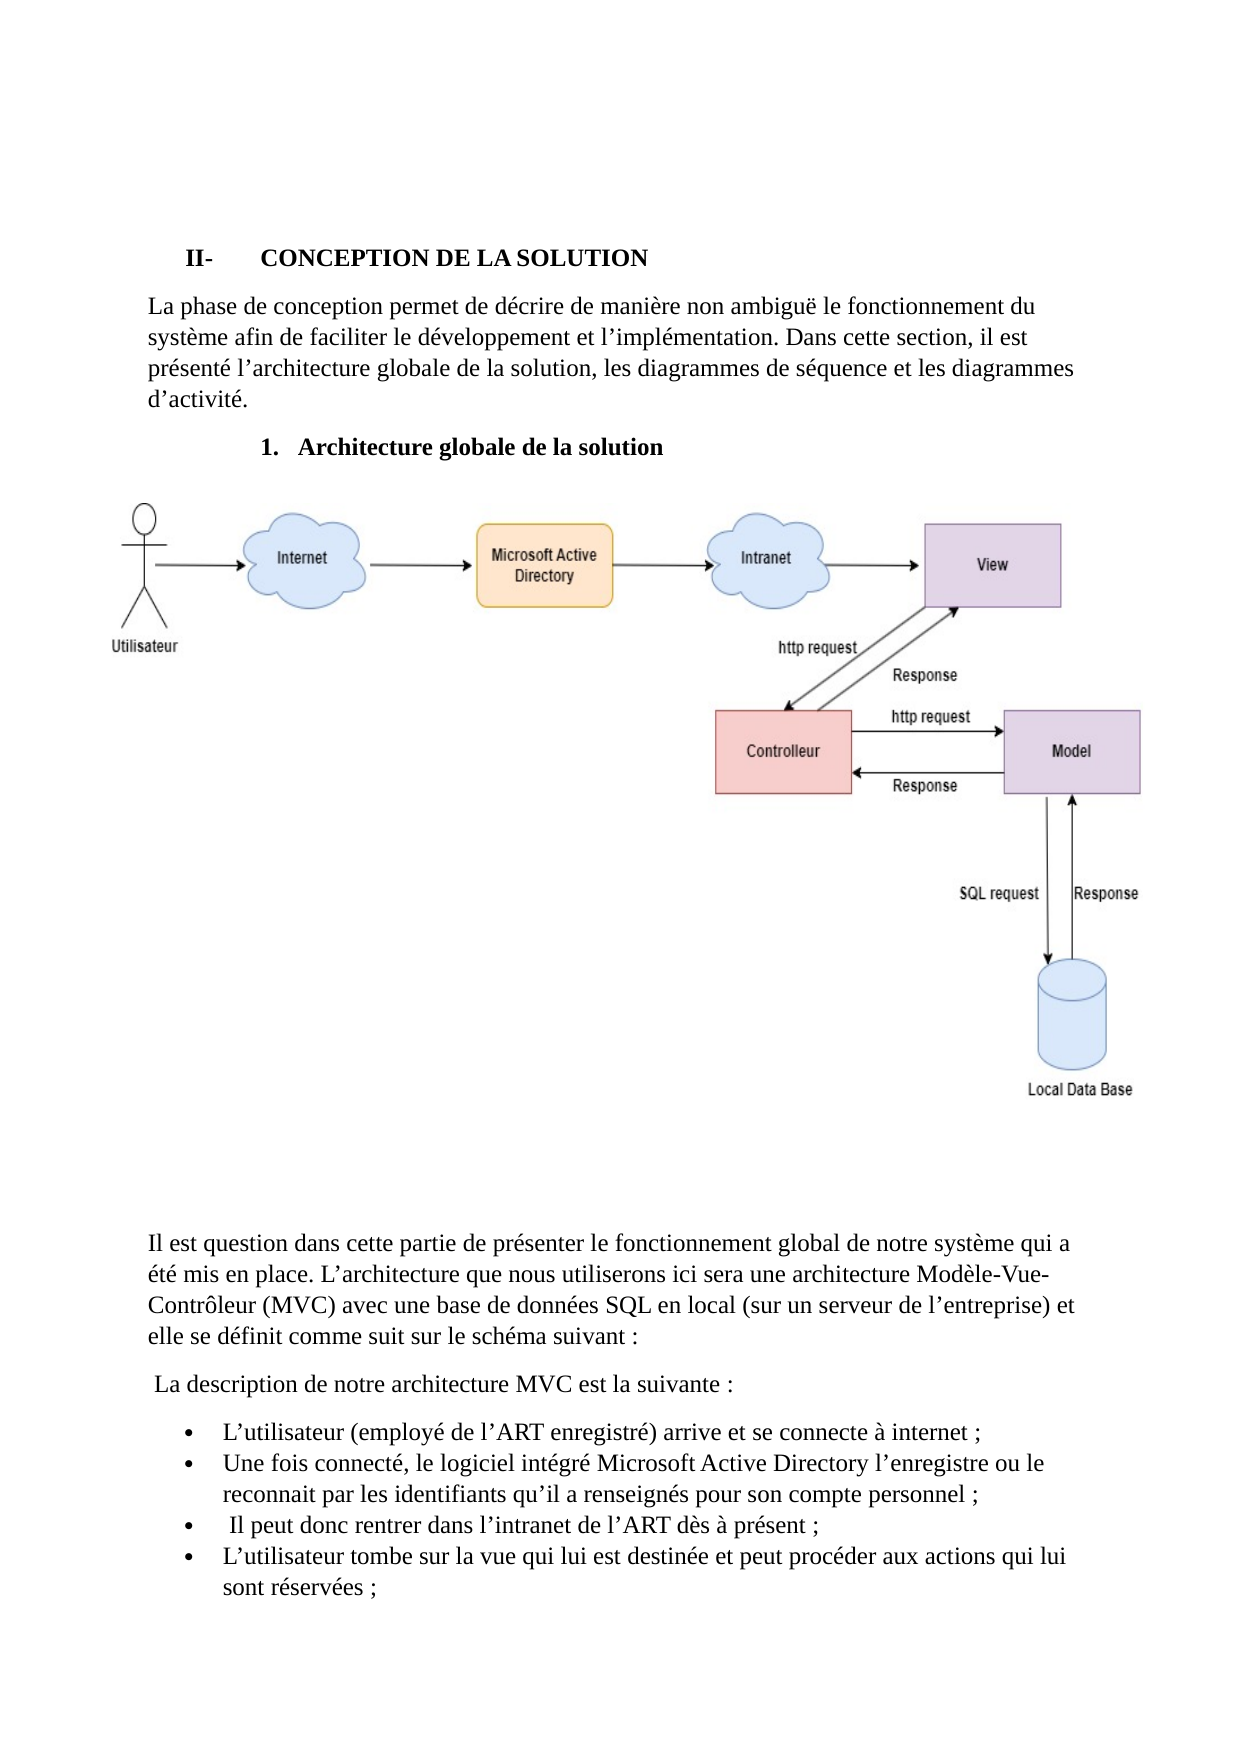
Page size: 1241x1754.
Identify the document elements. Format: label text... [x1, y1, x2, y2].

text La description de notre architecture MVC est la suivante : [148, 1369, 1093, 1398]
list L’utilisateur tombe sur la vue qui lui est destinée et peut procéder aux actions qui lui sont réservées ; [185, 1541, 1093, 1601]
picture [111, 503, 1152, 1112]
text Il est question dans cette partie de présenter le fonctionnement global de notre système qui a été mis en place. L’architecture que nous utiliserons ici sera une architecture Modèle-Vue-Contrôleur (MVC) avec une base de données SQL en local (sur un serveur de l’entreprise) et elle se définit comme suit sur le schéma suivant : [148, 1228, 1093, 1350]
list Une fois connecté, le logiciel intégré Microsoft Active Directory l’enregistre ou le reconnait par les identifiants qu’il a renseignés pour son compte personnel ; [185, 1448, 1093, 1507]
list CONCEPTION DE LA SOLUTION [185, 243, 1093, 272]
text La phase de conception permet de décrire de manière non ambiguë le fonctionnement du système afin de faciliter le développement et l’implémentation. Dans cette section, il est présenté l’architecture globale de la solution, les diagrammes de séquence et les diagrammes d’activité. [148, 291, 1093, 413]
list Architecture globale de la solution [260, 432, 1093, 460]
list L’utilisateur (employé de l’ART enregistré) arrive et se connecte à internet ; [185, 1417, 1093, 1445]
list Il peut donc rentrer dans l’intranet de l’ART dès à présent ; [185, 1510, 1093, 1538]
